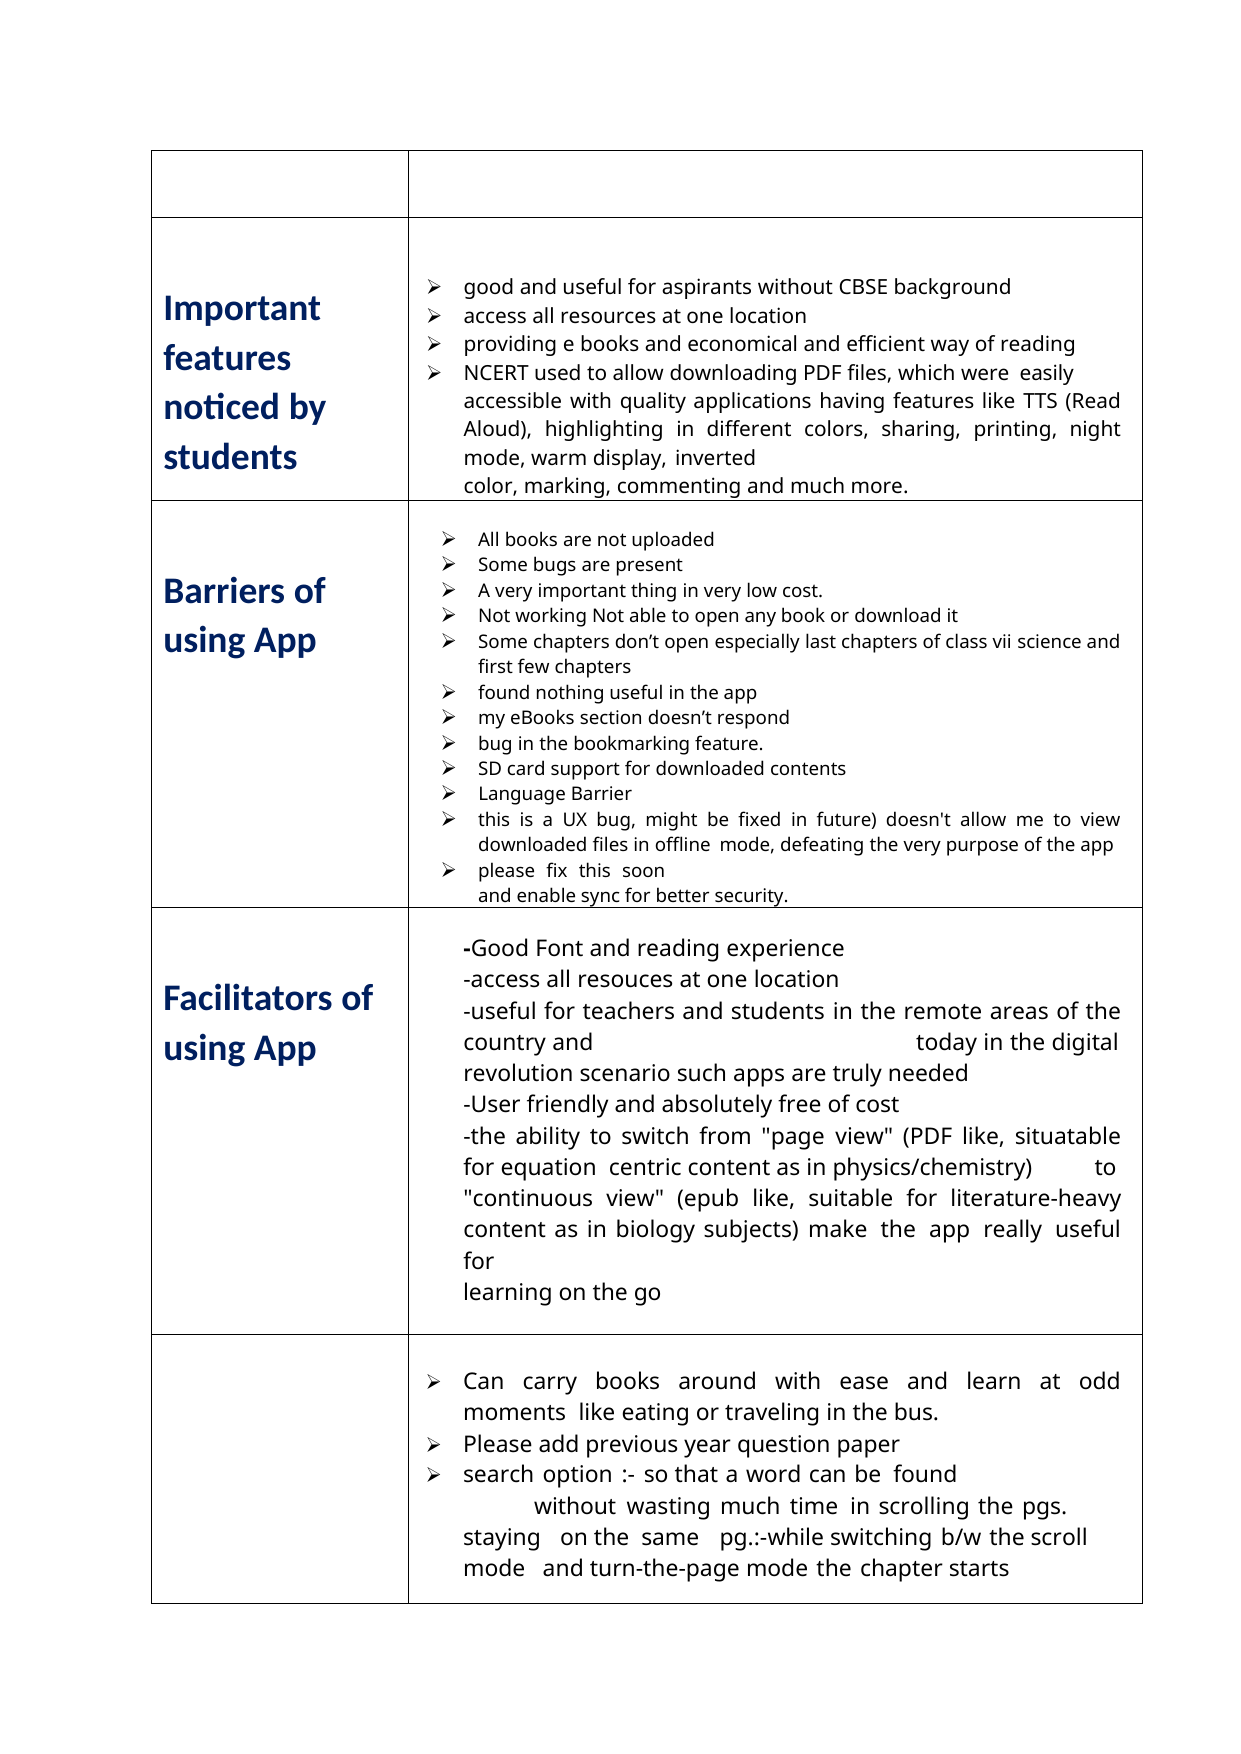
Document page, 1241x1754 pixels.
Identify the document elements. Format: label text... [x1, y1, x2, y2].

table_cell Facilitators of using App [152, 908, 408, 1334]
table_cell All books are not uploaded Some bugs are present A very important thing in very low cost. Not working Not able to open any book or download it Some chapters don’t open especially last chapters of class vii science and first few chapters found nothing useful in the app my eBooks section doesn’t respond bug in the bookmarking feature. SD card support for downloaded contents Language Barrier this is a UX bug, might be fixed in future) doesn't allow me to view downloaded files in offline mode, defeating the very purpose of the app please fix this soon and enable sync for better security. [409, 501, 1142, 907]
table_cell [152, 151, 408, 217]
table_cell Important features noticed by students [152, 218, 408, 500]
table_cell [152, 1335, 408, 1603]
table_cell [409, 151, 1142, 217]
table_cell good and useful for aspirants without CBSE background access all resources at one location providing e books and economical and efficient way of reading NCERT used to allow downloading PDF files, which were easily accessible with quality applications having features like TTS (Read Aloud), highlighting in different colors, sharing, printing, night mode, warm display, inverted color, marking, commenting and much more. [409, 218, 1142, 500]
table_cell Barriers of using App [152, 501, 408, 907]
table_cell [409, 1335, 1142, 1603]
table_cell -Good Font and reading experience -access all resouces at one location -useful for teachers and students in the remote areas of the country and today in the digital revolution scenario such apps are truly needed -User friendly and absolutely free of cost -the ability to switch from "page view" (PDF like, situatable for equation centric content as in physics/chemistry) to "continuous view" (epub like, suitable for literature-heavy content as in biology subjects) make the app really useful for learning on the go [409, 908, 1142, 1334]
